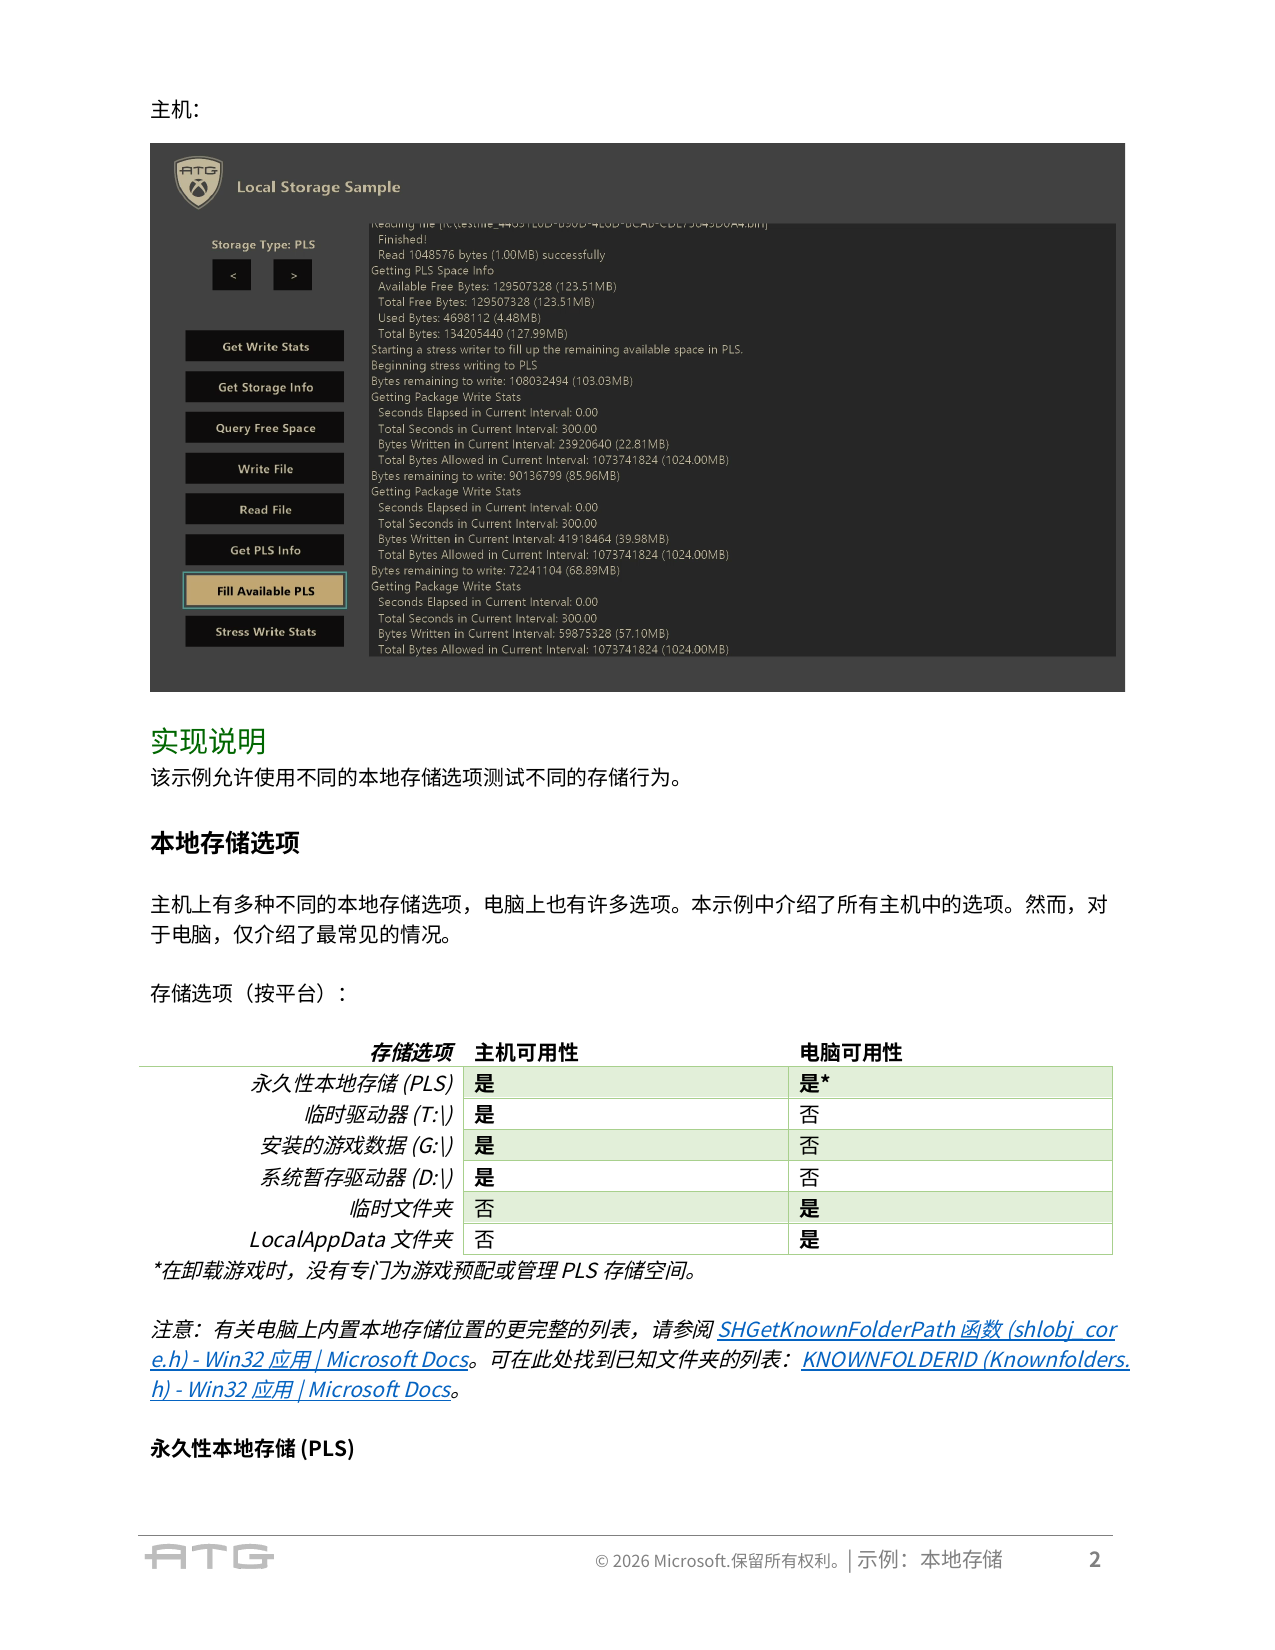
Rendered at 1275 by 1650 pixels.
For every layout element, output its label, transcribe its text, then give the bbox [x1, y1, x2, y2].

table_cell 否 [789, 1161, 1112, 1191]
table_cell 是 [464, 1130, 788, 1160]
table_cell 是 [789, 1192, 1112, 1222]
text 该示例允许使用不同的本地存储选项测试不同的存储行为。 [150, 761, 1125, 791]
table_cell LocalAppData 文件夹 [139, 1223, 463, 1254]
table_cell 临时文件夹 [139, 1191, 463, 1222]
table_cell 否 [464, 1224, 788, 1254]
table_cell 是 [464, 1067, 788, 1097]
subtitle 本地存储选项 [150, 824, 1125, 860]
text 主机： [150, 94, 1125, 124]
table_cell 否 [464, 1192, 788, 1222]
picture [150, 143, 1125, 692]
table_header 电脑可用性 [788, 1036, 1113, 1066]
table_cell 系统暂存驱动器 (D:\) [139, 1160, 463, 1191]
table_cell 是 [464, 1099, 788, 1129]
text 主机上有多种不同的本地存储选项，电脑上也有许多选项。本示例中介绍了所有主机中的选项。然而，对于电脑，仅介绍了最常见的情况。 [150, 888, 1125, 949]
text 注意：有关电脑上内置本地存储位置的更完整的列表，请参阅 SHGetKnownFolderPath 函数 (shlobj_core.h) - Win32 应用 | Microsoft Docs。可在此处找到已知文件夹的列表：KNOWNFOLDERID (Knownfolders.h) - Win32 应用 | Microsoft Docs。 [150, 1313, 1125, 1404]
table_header 主机可用性 [463, 1036, 788, 1066]
table_cell 是 [464, 1161, 788, 1191]
text 永久性本地存储 (PLS) [150, 1432, 1125, 1463]
table_cell 安装的游戏数据 (G:\) [139, 1129, 463, 1160]
text *在卸载游戏时，没有专门为游戏预配或管理 PLS 存储空间。 [150, 1255, 1125, 1285]
table_header 存储选项 [139, 1036, 463, 1066]
picture [144, 1543, 274, 1569]
table_cell 是* [789, 1067, 1112, 1097]
table_cell 否 [789, 1099, 1112, 1129]
subtitle 实现说明 [150, 719, 1125, 761]
table_cell 是 [789, 1224, 1112, 1254]
text 存储选项（按平台）： [150, 977, 1125, 1007]
table_cell 临时驱动器 (T:\) [139, 1098, 463, 1129]
table_cell 永久性本地存储 (PLS) [139, 1067, 463, 1097]
table_cell 否 [789, 1130, 1112, 1160]
